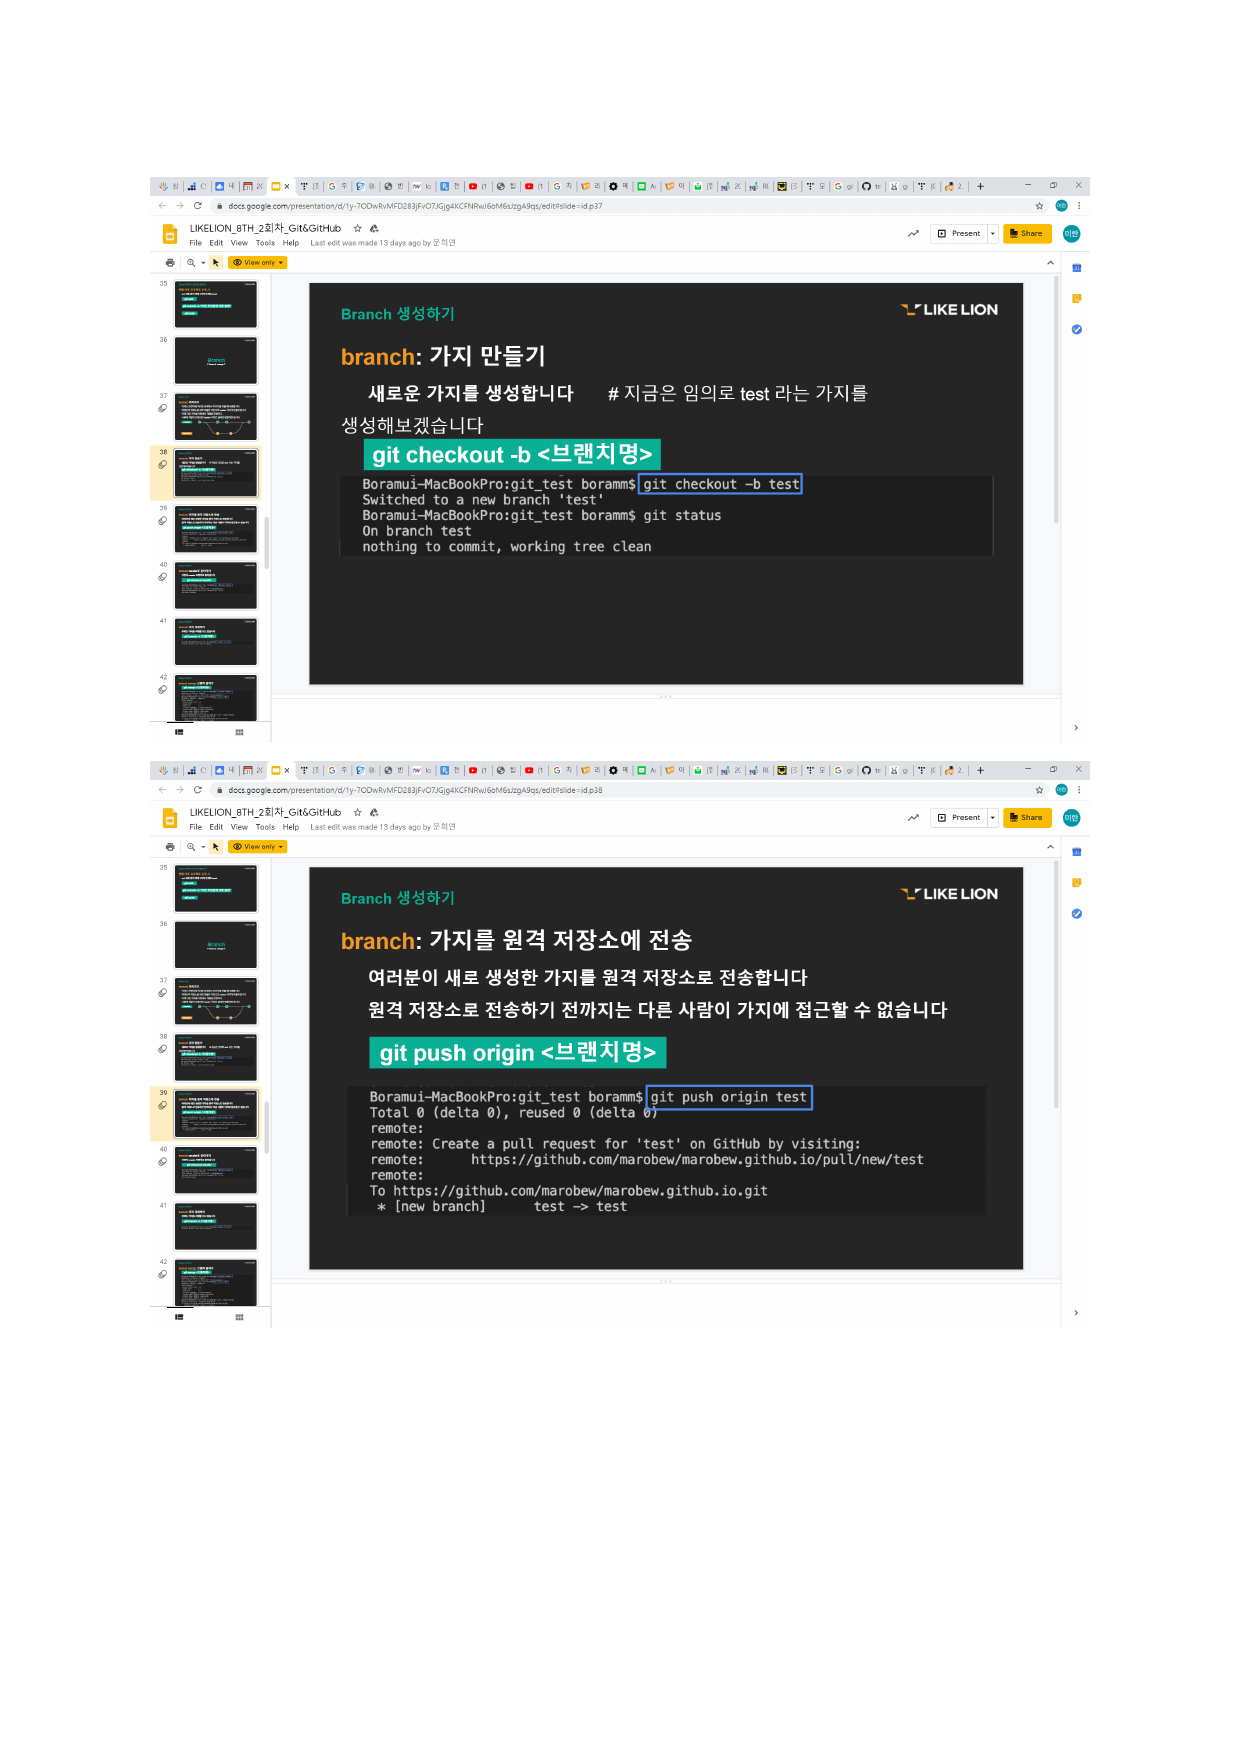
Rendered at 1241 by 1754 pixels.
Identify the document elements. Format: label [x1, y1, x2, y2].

picture [150, 761, 1091, 1328]
picture [150, 177, 1091, 743]
